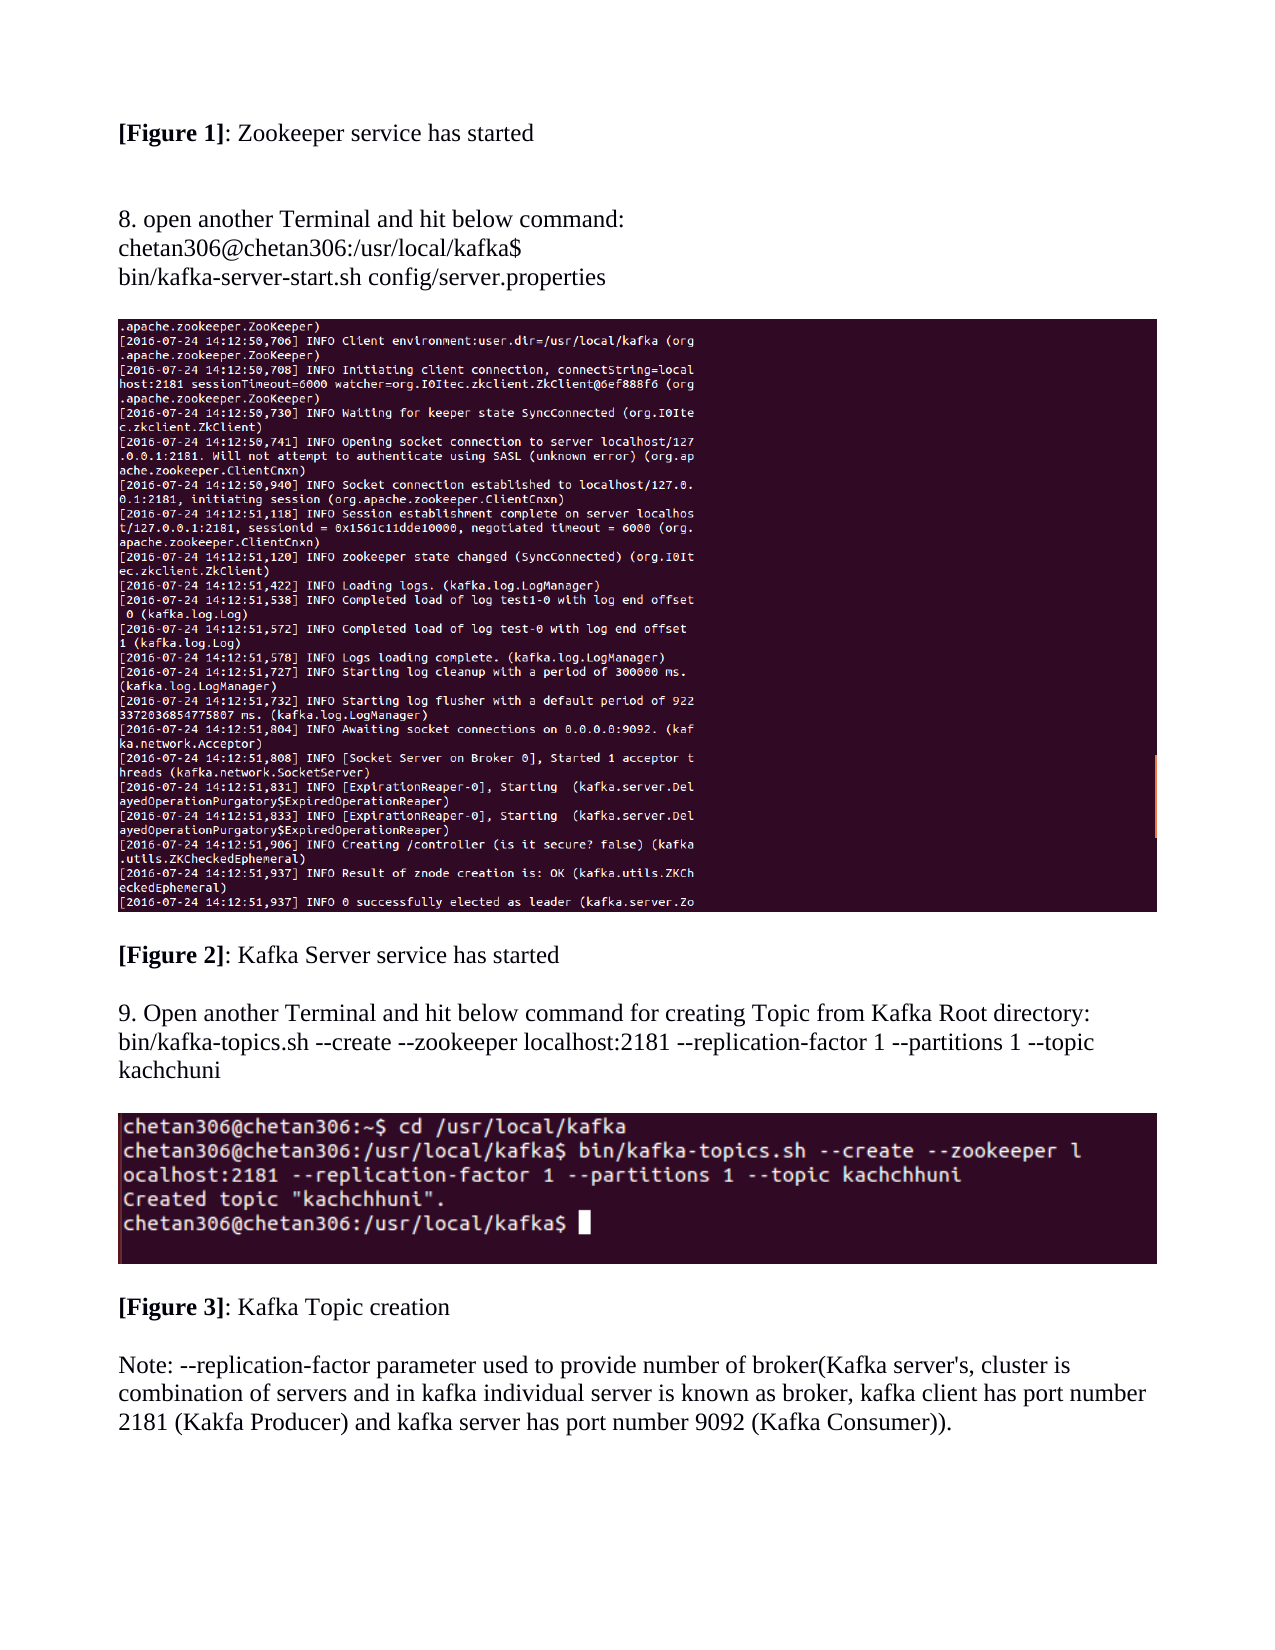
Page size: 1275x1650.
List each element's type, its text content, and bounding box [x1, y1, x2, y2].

text bin/kafka-server-start.sh config/server.properties [118, 262, 1157, 291]
text [Figure 2]: Kafka Server service has started [118, 941, 1157, 969]
text 8. open another Terminal and hit below command: [118, 204, 1157, 233]
text [Figure 3]: Kafka Topic creation [118, 1292, 1157, 1321]
text chetan306@chetan306:/usr/local/kafka$ [118, 233, 1157, 262]
picture [118, 1113, 1157, 1264]
text 9. Open another Terminal and hit below command for creating Topic from Kafka Root directory: [118, 998, 1157, 1027]
text [Figure 1]: Zookeeper service has started [118, 118, 1157, 147]
text bin/kafka-topics.sh --create --zookeeper localhost:2181 --replication-factor 1 --partitions 1 --topic kachchuni [118, 1027, 1157, 1084]
picture [118, 319, 1157, 912]
text Note: --replication-factor parameter used to provide number of broker(Kafka server's, cluster is combination of servers and in kafka individual server is known as broker, kafka client has port number 2181 (Kakfa Producer) and kafka server has port number 9092 (Kafka Consumer)). [118, 1350, 1157, 1436]
